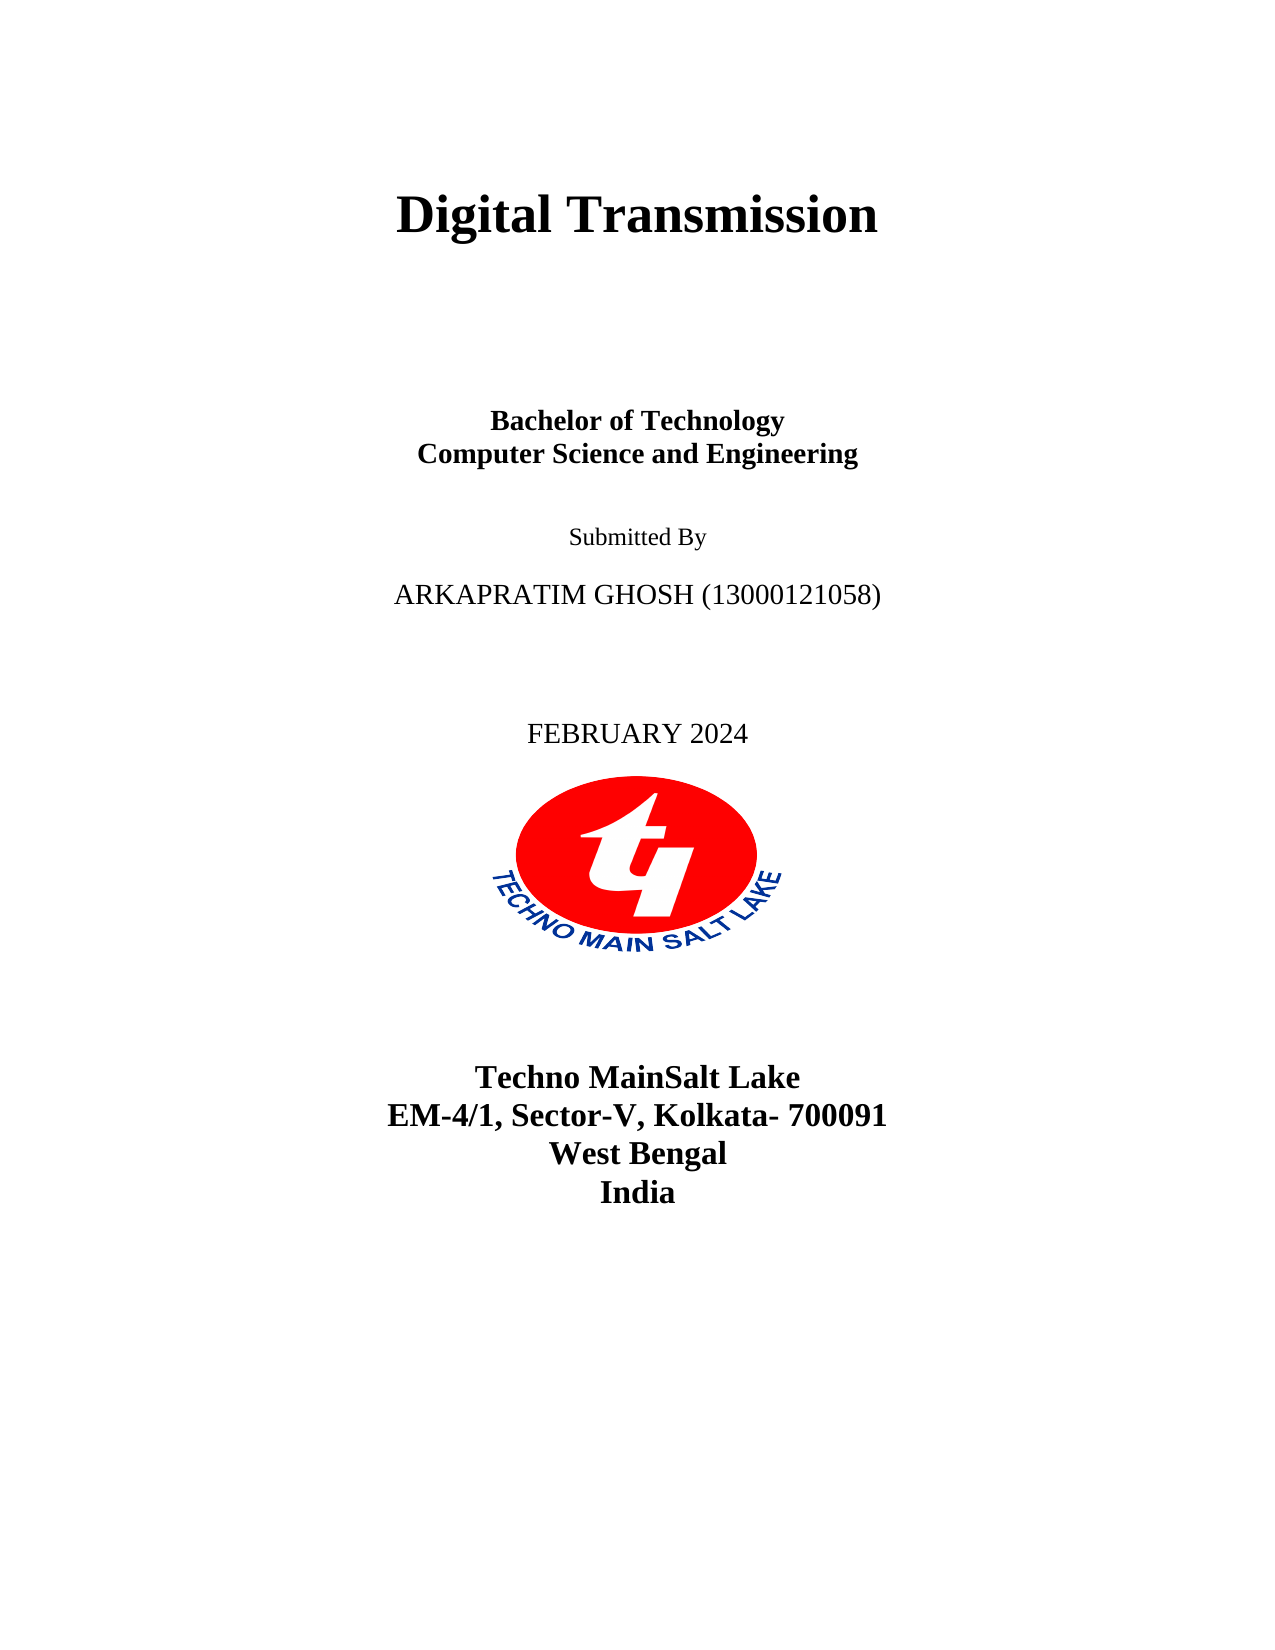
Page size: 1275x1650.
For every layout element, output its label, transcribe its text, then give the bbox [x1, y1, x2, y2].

text EM-4/1, Sector-V, Kolkata- 700091 [150, 1095, 1125, 1133]
text Digital Transmission [150, 182, 1125, 244]
text Techno MainSalt Lake [150, 1057, 1125, 1095]
text India [150, 1172, 1125, 1210]
text West Bengal [150, 1133, 1125, 1172]
picture [492, 776, 782, 952]
text Computer Science and Engineering [150, 436, 1125, 470]
text Submitted By [150, 522, 1125, 551]
text Bachelor of Technology [150, 403, 1125, 436]
text FEBRUARY 2024 [150, 716, 1125, 750]
text ARKAPRATIM GHOSH (13000121058) [150, 577, 1125, 611]
